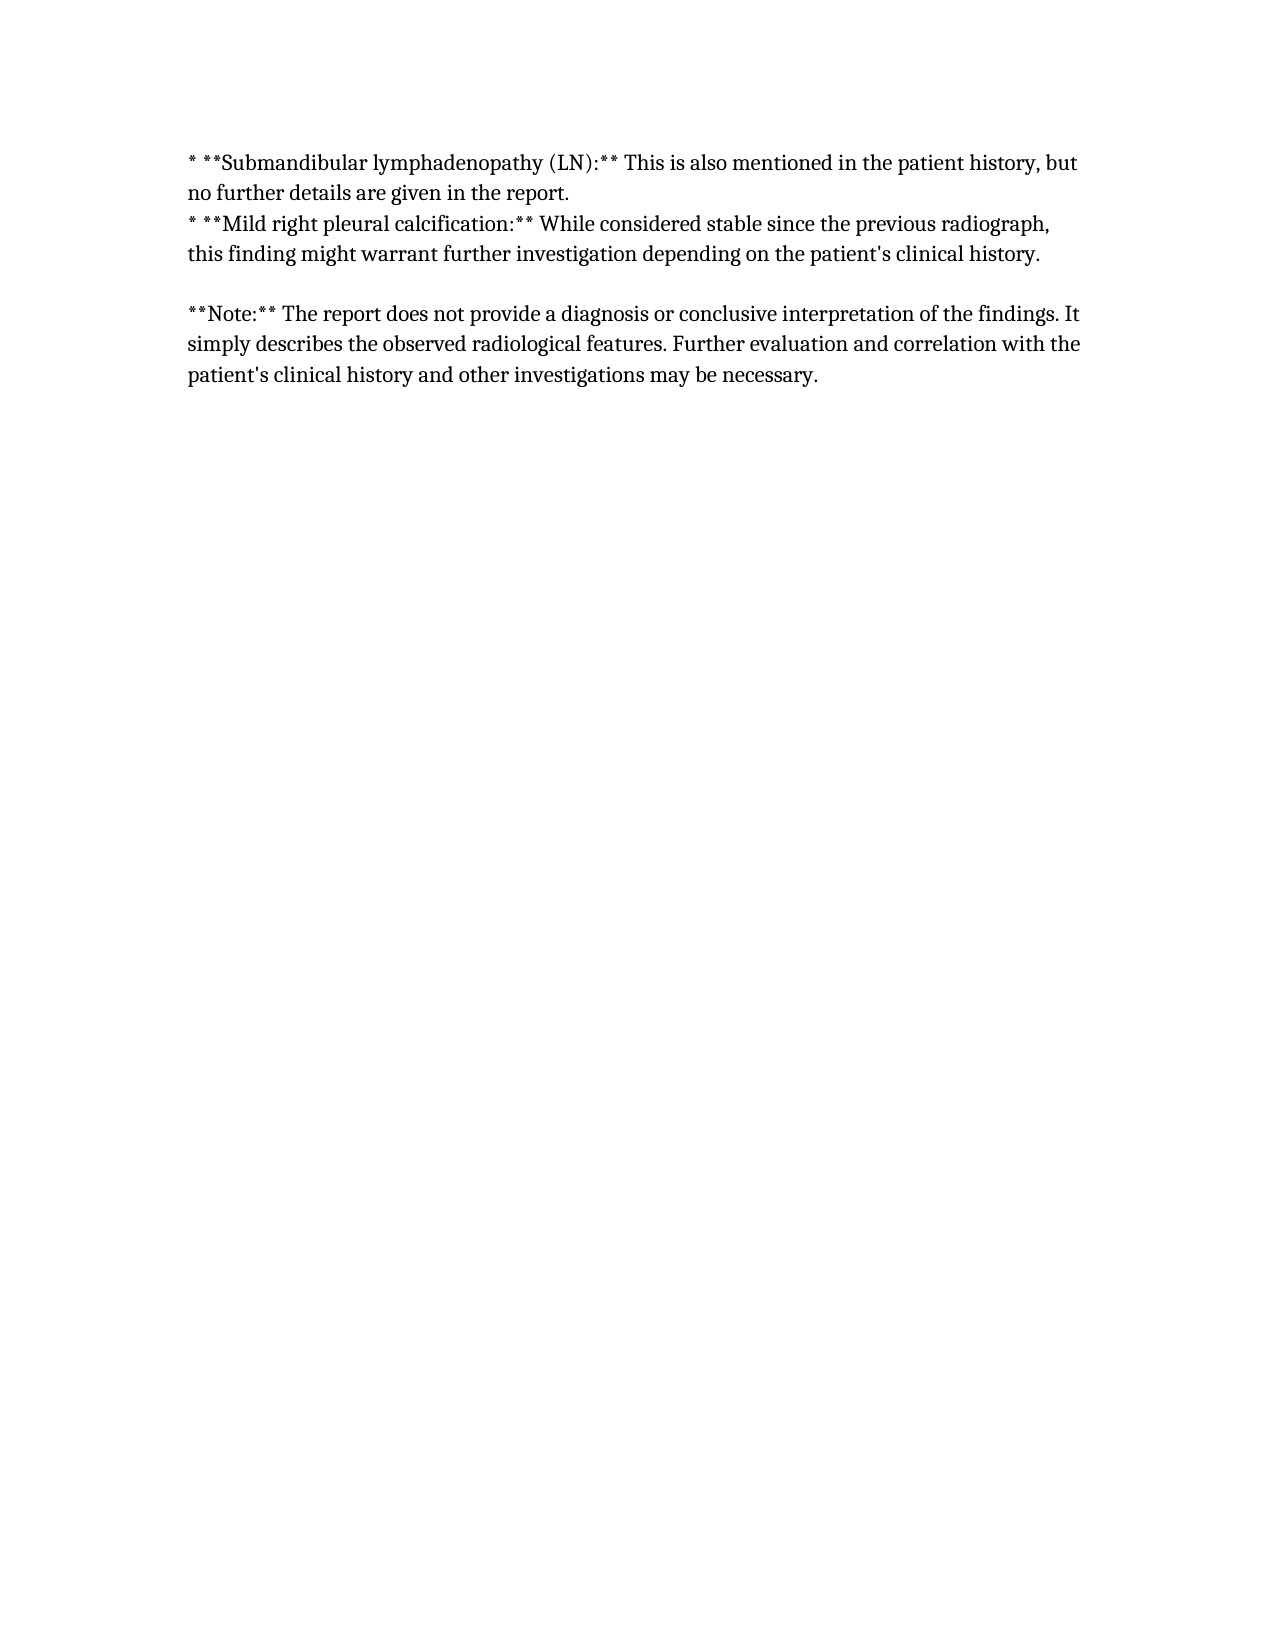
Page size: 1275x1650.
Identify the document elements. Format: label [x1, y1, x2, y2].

text [187, 150, 1087, 388]
